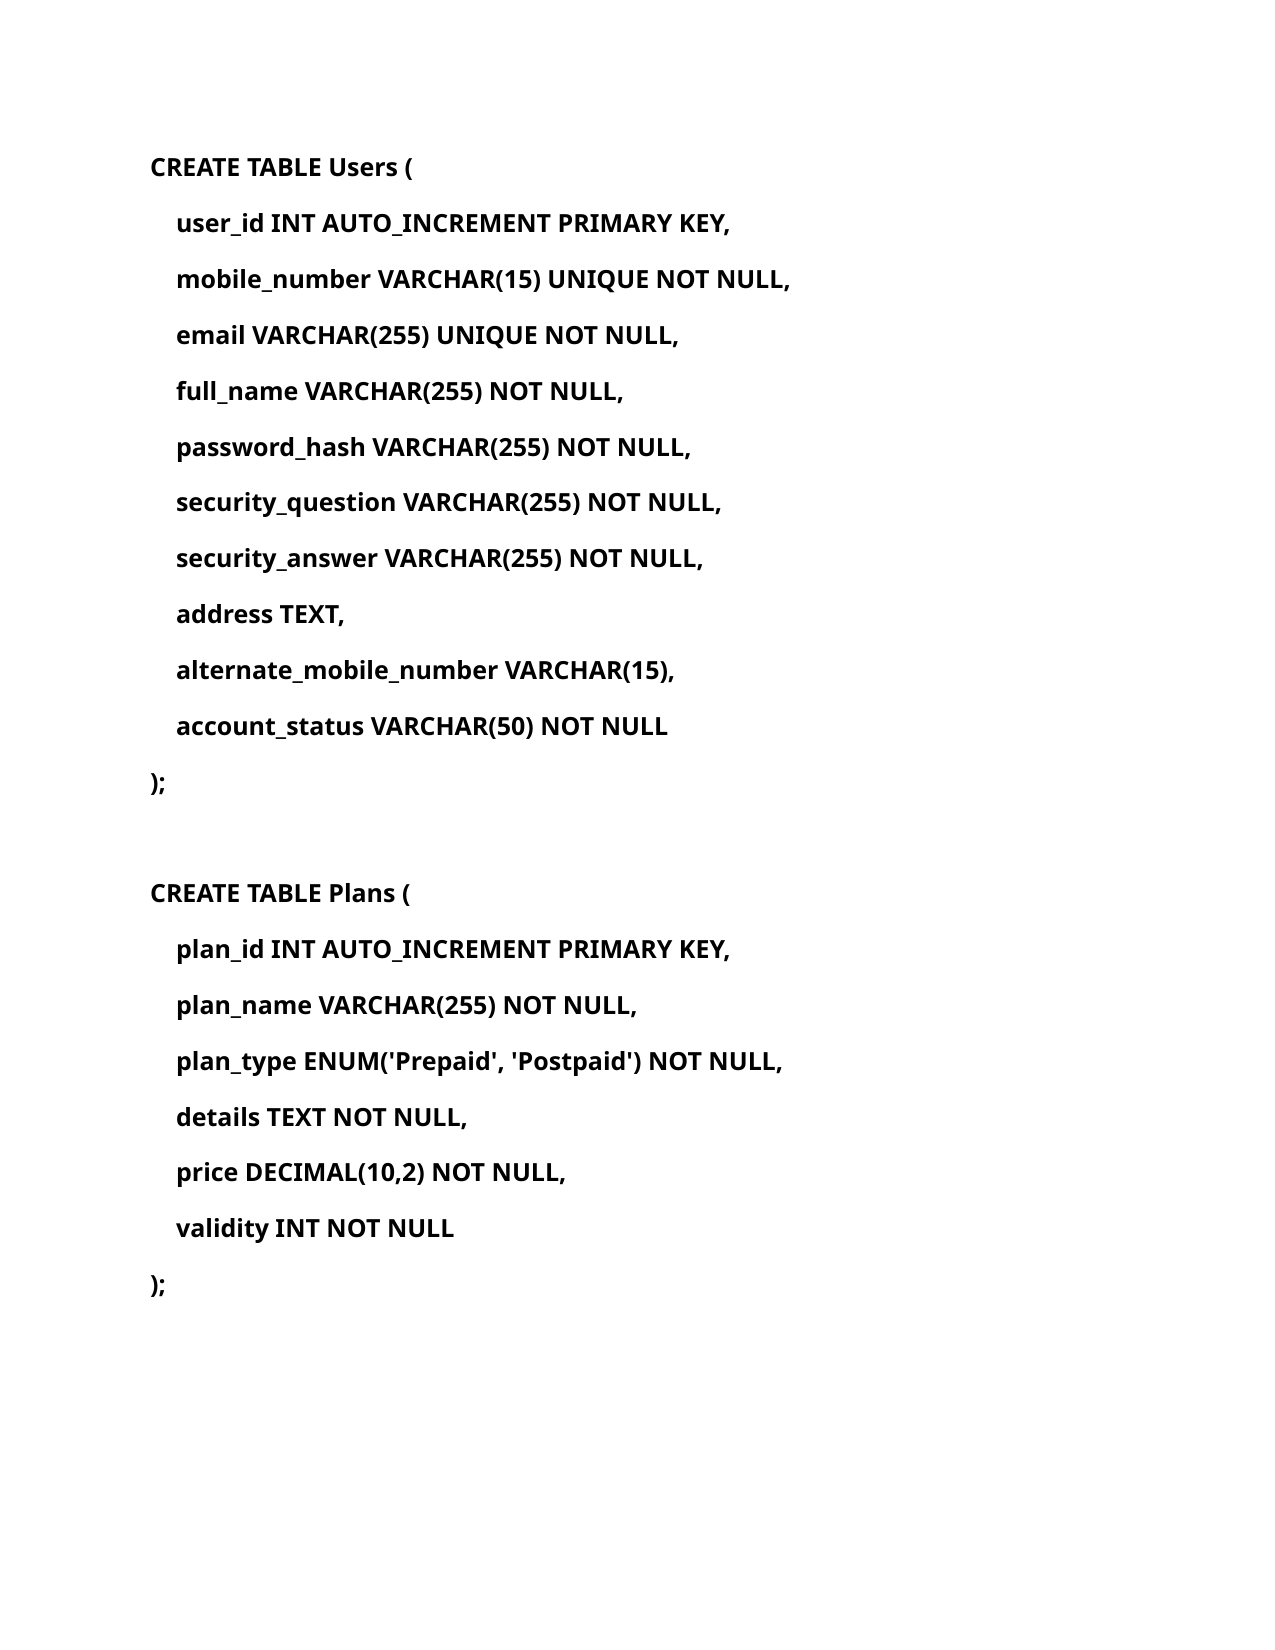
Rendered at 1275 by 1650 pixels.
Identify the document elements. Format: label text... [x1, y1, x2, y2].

text ); [150, 1267, 1125, 1301]
text price DECIMAL(10,2) NOT NULL, [150, 1155, 1125, 1189]
text plan_id INT AUTO_INCREMENT PRIMARY KEY, [150, 932, 1125, 966]
text security_question VARCHAR(255) NOT NULL, [150, 485, 1125, 519]
text CREATE TABLE Users ( [150, 150, 1125, 184]
text alternate_mobile_number VARCHAR(15), [150, 652, 1125, 687]
text security_answer VARCHAR(255) NOT NULL, [150, 541, 1125, 575]
text full_name VARCHAR(255) NOT NULL, [150, 373, 1125, 407]
text details TEXT NOT NULL, [150, 1099, 1125, 1133]
text CREATE TABLE Plans ( [150, 876, 1125, 910]
text ); [150, 764, 1125, 798]
text validity INT NOT NULL [150, 1211, 1125, 1245]
text password_hash VARCHAR(255) NOT NULL, [150, 429, 1125, 463]
text email VARCHAR(255) UNIQUE NOT NULL, [150, 317, 1125, 352]
text account_status VARCHAR(50) NOT NULL [150, 708, 1125, 742]
text user_id INT AUTO_INCREMENT PRIMARY KEY, [150, 206, 1125, 240]
text plan_name VARCHAR(255) NOT NULL, [150, 987, 1125, 1022]
text address TEXT, [150, 597, 1125, 631]
text mobile_number VARCHAR(15) UNIQUE NOT NULL, [150, 262, 1125, 296]
text plan_type ENUM('Prepaid', 'Postpaid') NOT NULL, [150, 1043, 1125, 1077]
